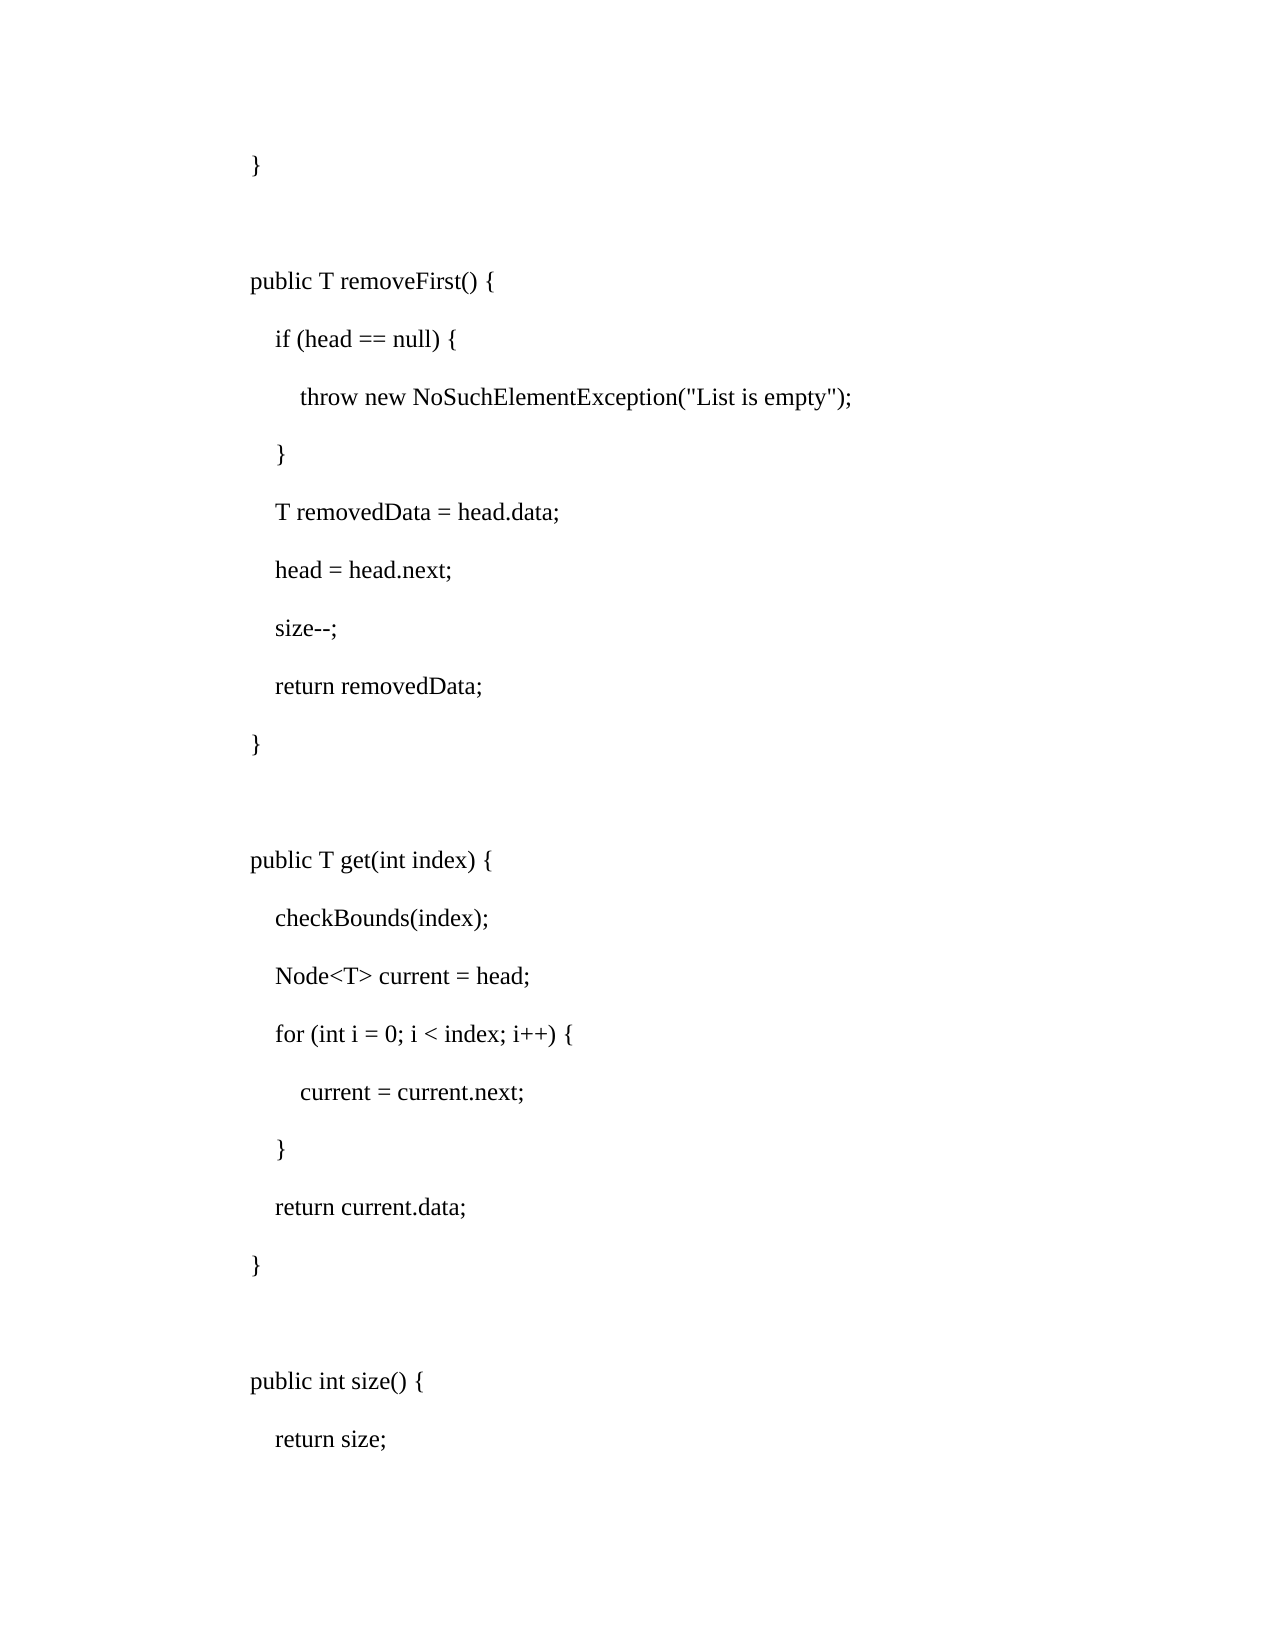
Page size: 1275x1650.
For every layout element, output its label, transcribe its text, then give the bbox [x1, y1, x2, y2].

text } [225, 150, 1125, 179]
text } [225, 1134, 1125, 1163]
text if (head == null) { [225, 324, 1125, 352]
text return current.data; [225, 1192, 1125, 1221]
text return removedData; [225, 671, 1125, 700]
text public T get(int index) { [225, 845, 1125, 874]
text throw new NoSuchElementException("List is empty"); [225, 382, 1125, 410]
text return size; [225, 1424, 1125, 1453]
text } [225, 1250, 1125, 1279]
text } [225, 729, 1125, 758]
text size--; [225, 613, 1125, 642]
text public T removeFirst() { [225, 266, 1125, 294]
text head = head.next; [225, 555, 1125, 584]
text checkBounds(index); [225, 903, 1125, 932]
text public int size() { [225, 1366, 1125, 1395]
text for (int i = 0; i < index; i++) { [225, 1019, 1125, 1047]
text current = current.next; [225, 1077, 1125, 1105]
text T removedData = head.data; [225, 497, 1125, 526]
text } [225, 439, 1125, 468]
text Node<T> current = head; [225, 961, 1125, 989]
